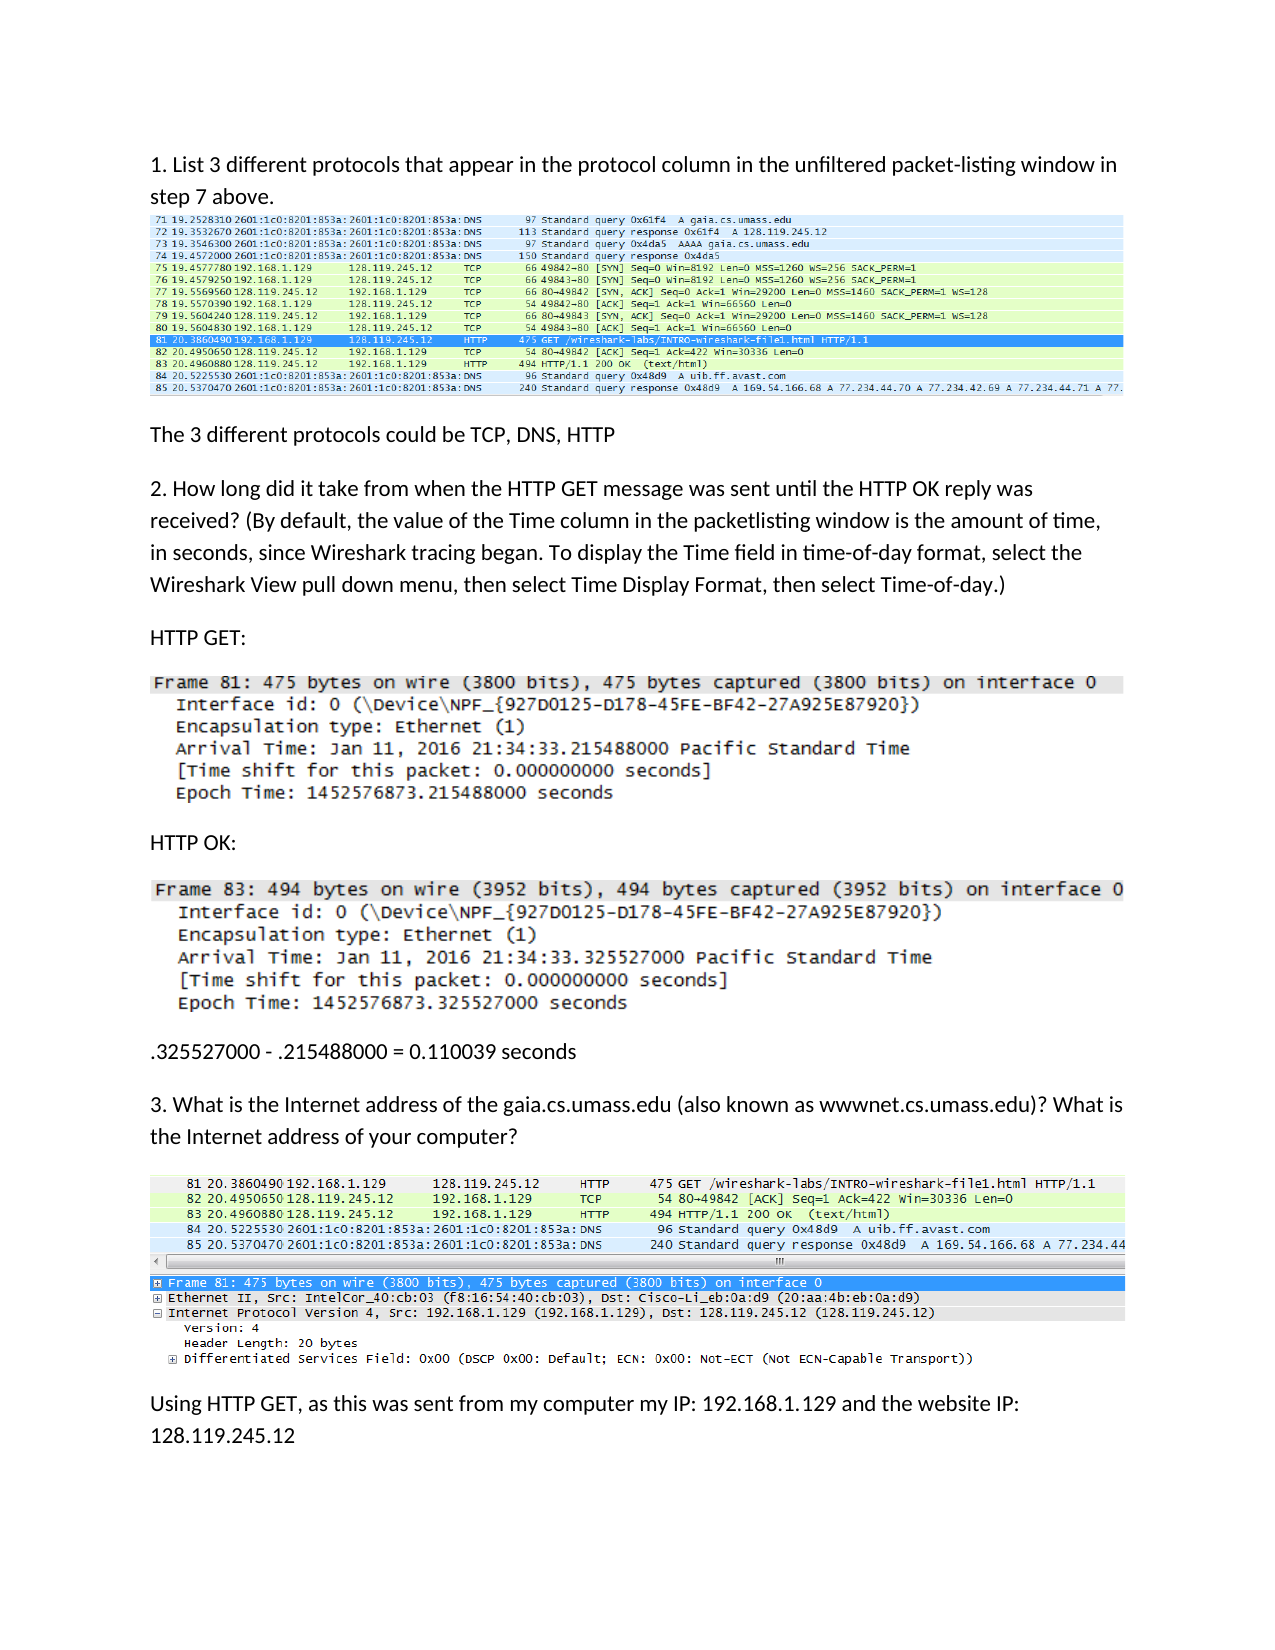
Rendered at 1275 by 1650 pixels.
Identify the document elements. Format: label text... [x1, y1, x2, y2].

picture [150, 214, 1124, 396]
text 3. What is the Internet address of the gaia.cs.umass.edu (also known as wwwnet.cs.umass.edu)? What is the Internet address of your computer? [150, 1090, 1125, 1150]
text 2. How long did it take from when the HTTP GET message was sent until the HTTP OK reply was received? (By default, the value of the Time column in the packetlisting window is the amount of time, in seconds, since Wireshark tracing began. To display the Time field in time-of-day format, select the Wireshark View pull down menu, then select Time Display Format, then select Time-of-day.) [150, 474, 1125, 598]
text Using HTTP GET, as this was sent from my computer my IP: 192.168.1.129 and the website IP: 128.119.245.12 [150, 1389, 1125, 1449]
picture [150, 880, 1124, 1012]
picture [150, 1175, 1125, 1365]
text HTTP GET: [150, 623, 1125, 651]
text HTTP OK: [150, 828, 1125, 856]
text The 3 different protocols could be TCP, DNS, HTTP [150, 421, 1125, 449]
text .325527000 - .215488000 = 0.110039 seconds [150, 1037, 1125, 1065]
picture [150, 676, 1124, 803]
